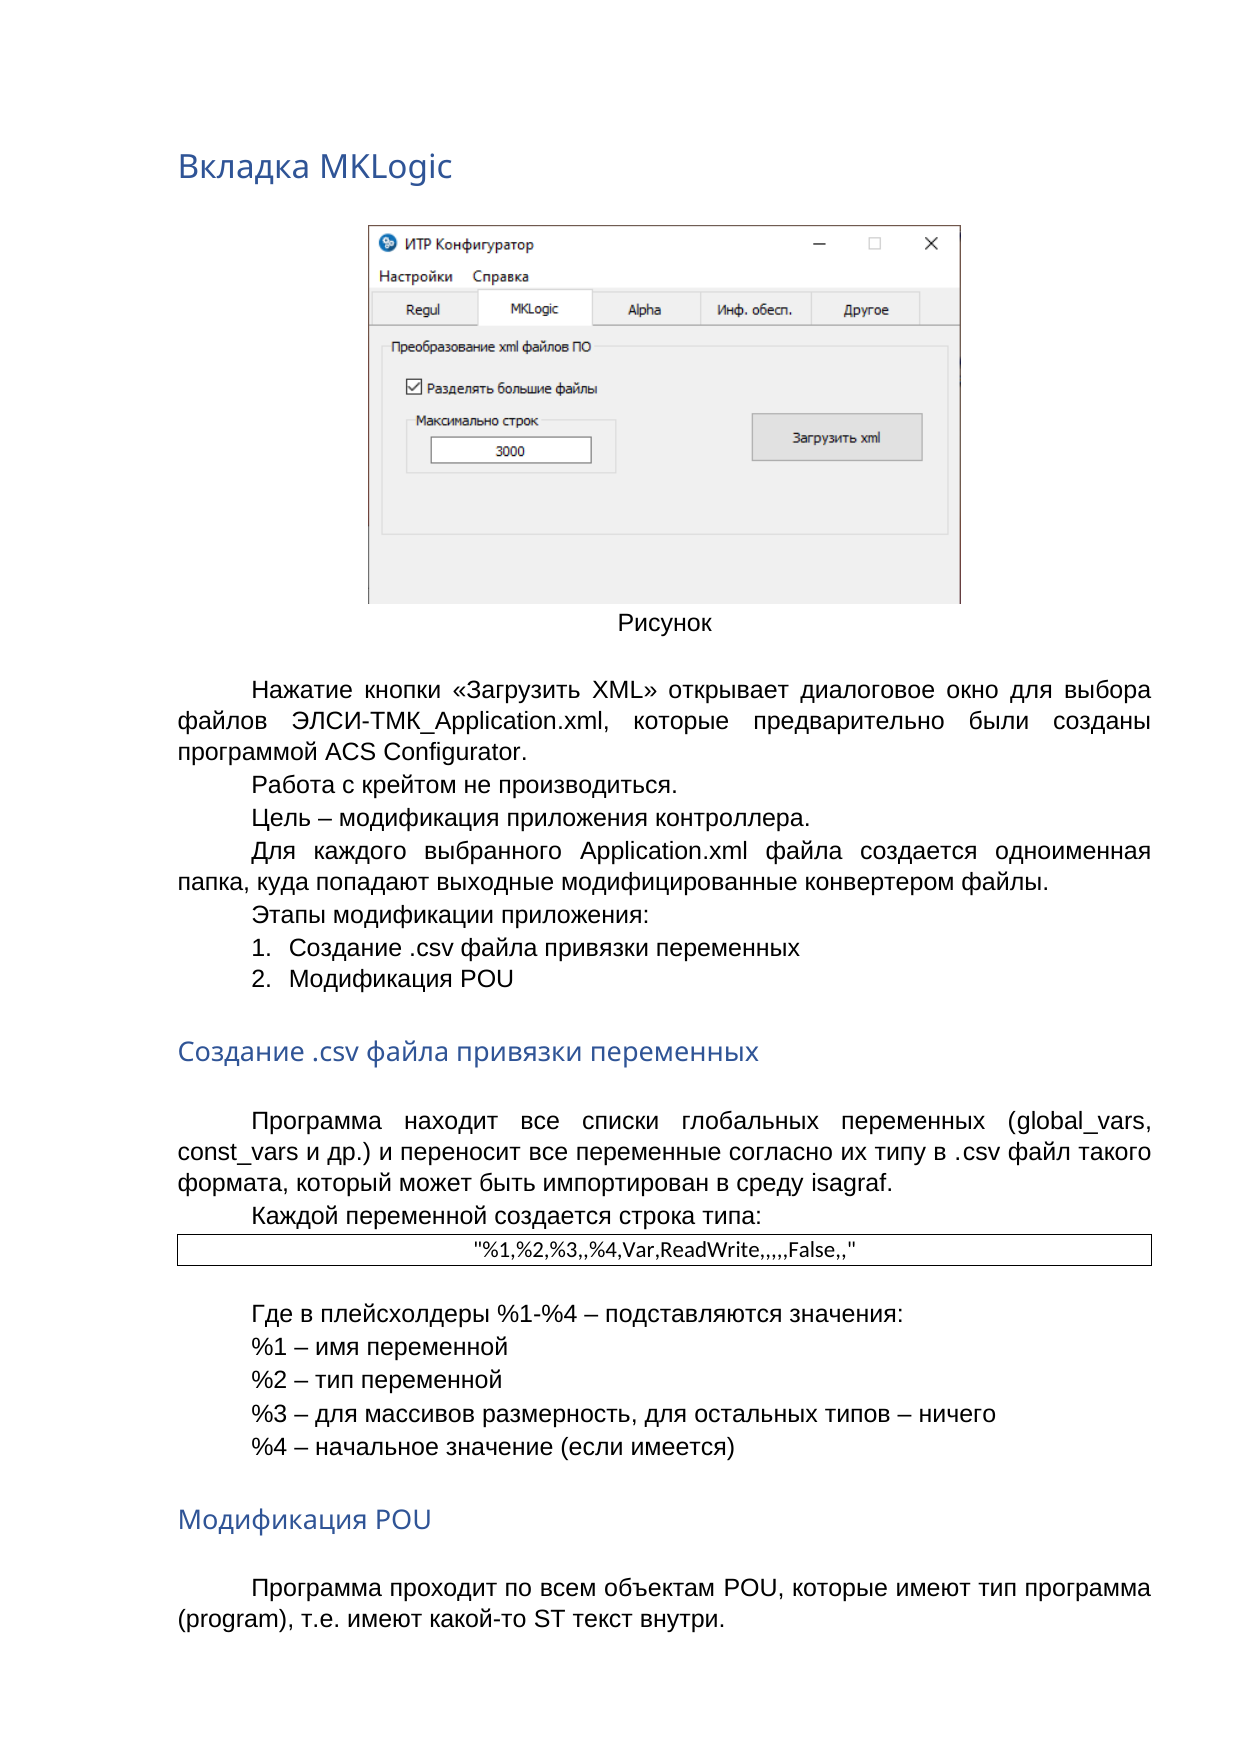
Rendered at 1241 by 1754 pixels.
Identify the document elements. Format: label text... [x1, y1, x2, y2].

subtitle Вкладка MKLogic [177, 143, 1152, 188]
subtitle Создание .csv файла привязки переменных [177, 1033, 1152, 1069]
list Создание .csv файла привязки переменных [251, 933, 1152, 962]
text Программа находит все списки глобальных переменных (global_vars, const_vars и др.) и переносит все переменные согласно их типу в .csv файл такого формата, который может быть импортирован в среду isagraf. [177, 1106, 1152, 1196]
subtitle Модификация POU [177, 1500, 1152, 1537]
text Программа проходит по всем объектам POU, которые имеют тип программа (program), т.е. имеют какой-то ST текст внутри. [177, 1573, 1152, 1633]
text Работа с крейтом не производиться. [177, 770, 1152, 798]
table_header "%1,%2,%3,,%4,Var,ReadWrite,,,,,False,," [178, 1235, 1151, 1265]
text Для каждого выбранного Application.xml файла создается одноименная папка, куда попадают выходные модифицированные конвертером файлы. [177, 836, 1152, 896]
text Этапы модификации приложения: [177, 900, 1152, 929]
text Где в плейсхолдеры %1-%4 – подставляются значения: [177, 1299, 1152, 1328]
text %1 – имя переменной [177, 1332, 1152, 1361]
text Рисунок [177, 608, 1152, 637]
picture [368, 225, 961, 604]
text Каждой переменной создается строка типа: [177, 1201, 1152, 1229]
text %3 – для массивов размерность, для остальных типов – ничего [177, 1399, 1152, 1427]
list Модификация POU [251, 964, 1152, 993]
text %2 – тип переменной [177, 1366, 1152, 1394]
text Нажатие кнопки «Загрузить XML» открывает диалоговое окно для выбора файлов ЭЛСИ-ТМК_Application.xml, которые предварительно были созданы программой ACS Configurator. [177, 674, 1152, 765]
text %4 – начальное значение (если имеется) [177, 1432, 1152, 1461]
text Цель – модификация приложения контроллера. [177, 803, 1152, 832]
